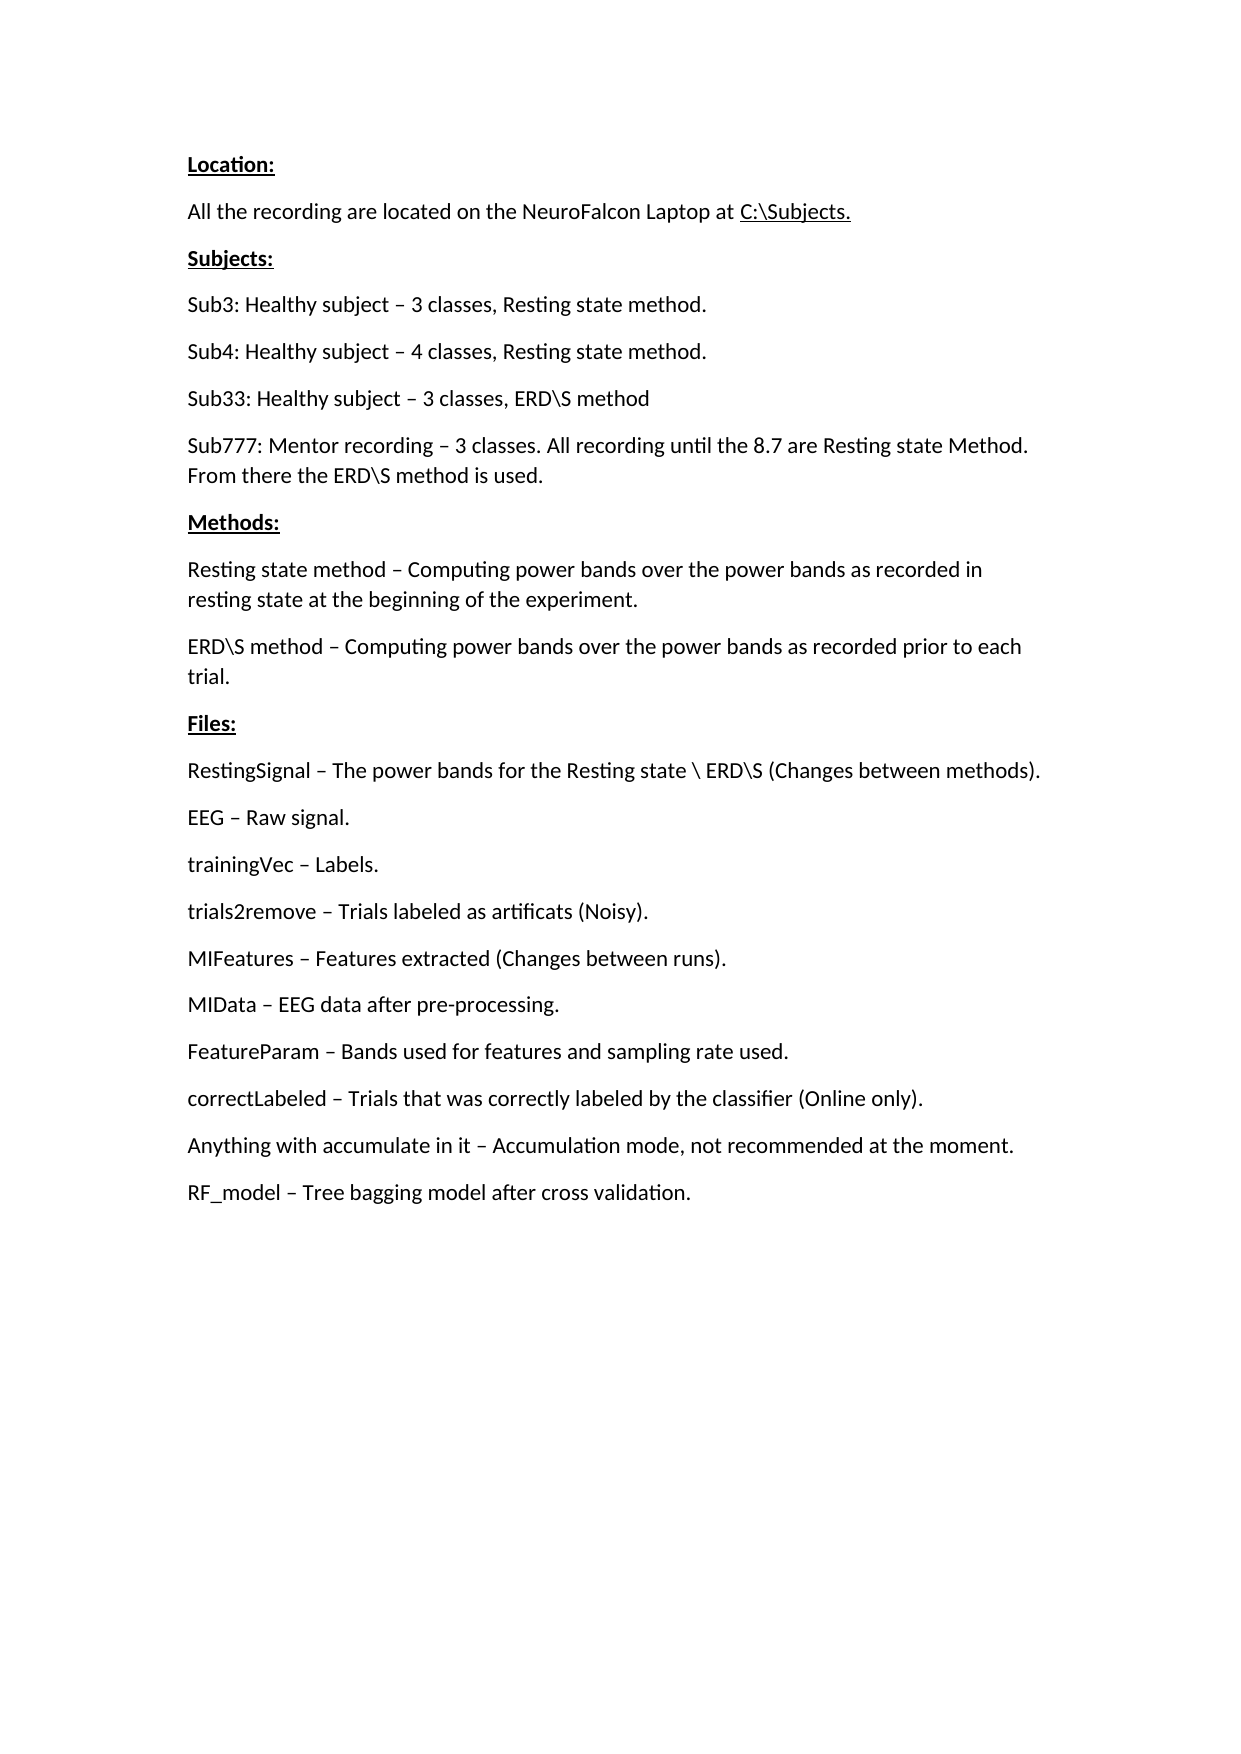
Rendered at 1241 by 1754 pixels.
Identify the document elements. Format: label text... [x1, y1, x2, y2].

text Subjects: [187, 244, 1053, 272]
text MIData – EEG data after pre-processing. [187, 991, 1053, 1019]
text RF_model – Tree bagging model after cross validation. [187, 1178, 1053, 1206]
text MIFeatures – Features extracted (Changes between runs). [187, 944, 1053, 972]
text Sub777: Mentor recording – 3 classes. All recording until the 8.7 are Resting state Method. From there the ERD\S method is used. [187, 431, 1053, 489]
text trials2remove – Trials labeled as artificats (Noisy). [187, 897, 1053, 925]
text Resting state method – Computing power bands over the power bands as recorded in resting state at the beginning of the experiment. [187, 555, 1053, 613]
text All the recording are located on the NeuroFalcon Laptop at C:\Subjects. [187, 197, 1053, 225]
text correctLabeled – Trials that was correctly labeled by the classifier (Online only). [187, 1084, 1053, 1112]
text FeatureParam – Bands used for features and sampling rate used. [187, 1037, 1053, 1066]
text Anything with accumulate in it – Accumulation mode, not recommended at the moment. [187, 1131, 1053, 1159]
text Methods: [187, 508, 1053, 536]
text Files: [187, 709, 1053, 737]
text ERD\S method – Computing power bands over the power bands as recorded prior to each trial. [187, 632, 1053, 691]
text Sub3: Healthy subject – 3 classes, Resting state method. [187, 291, 1053, 319]
text Sub33: Healthy subject – 3 classes, ERD\S method [187, 384, 1053, 412]
text RestingSignal – The power bands for the Resting state \ ERD\S (Changes between methods). [187, 756, 1053, 784]
text trainingVec – Labels. [187, 850, 1053, 878]
text EEG – Raw signal. [187, 803, 1053, 831]
text Location: [187, 150, 1053, 178]
text Sub4: Healthy subject – 4 classes, Resting state method. [187, 337, 1053, 366]
